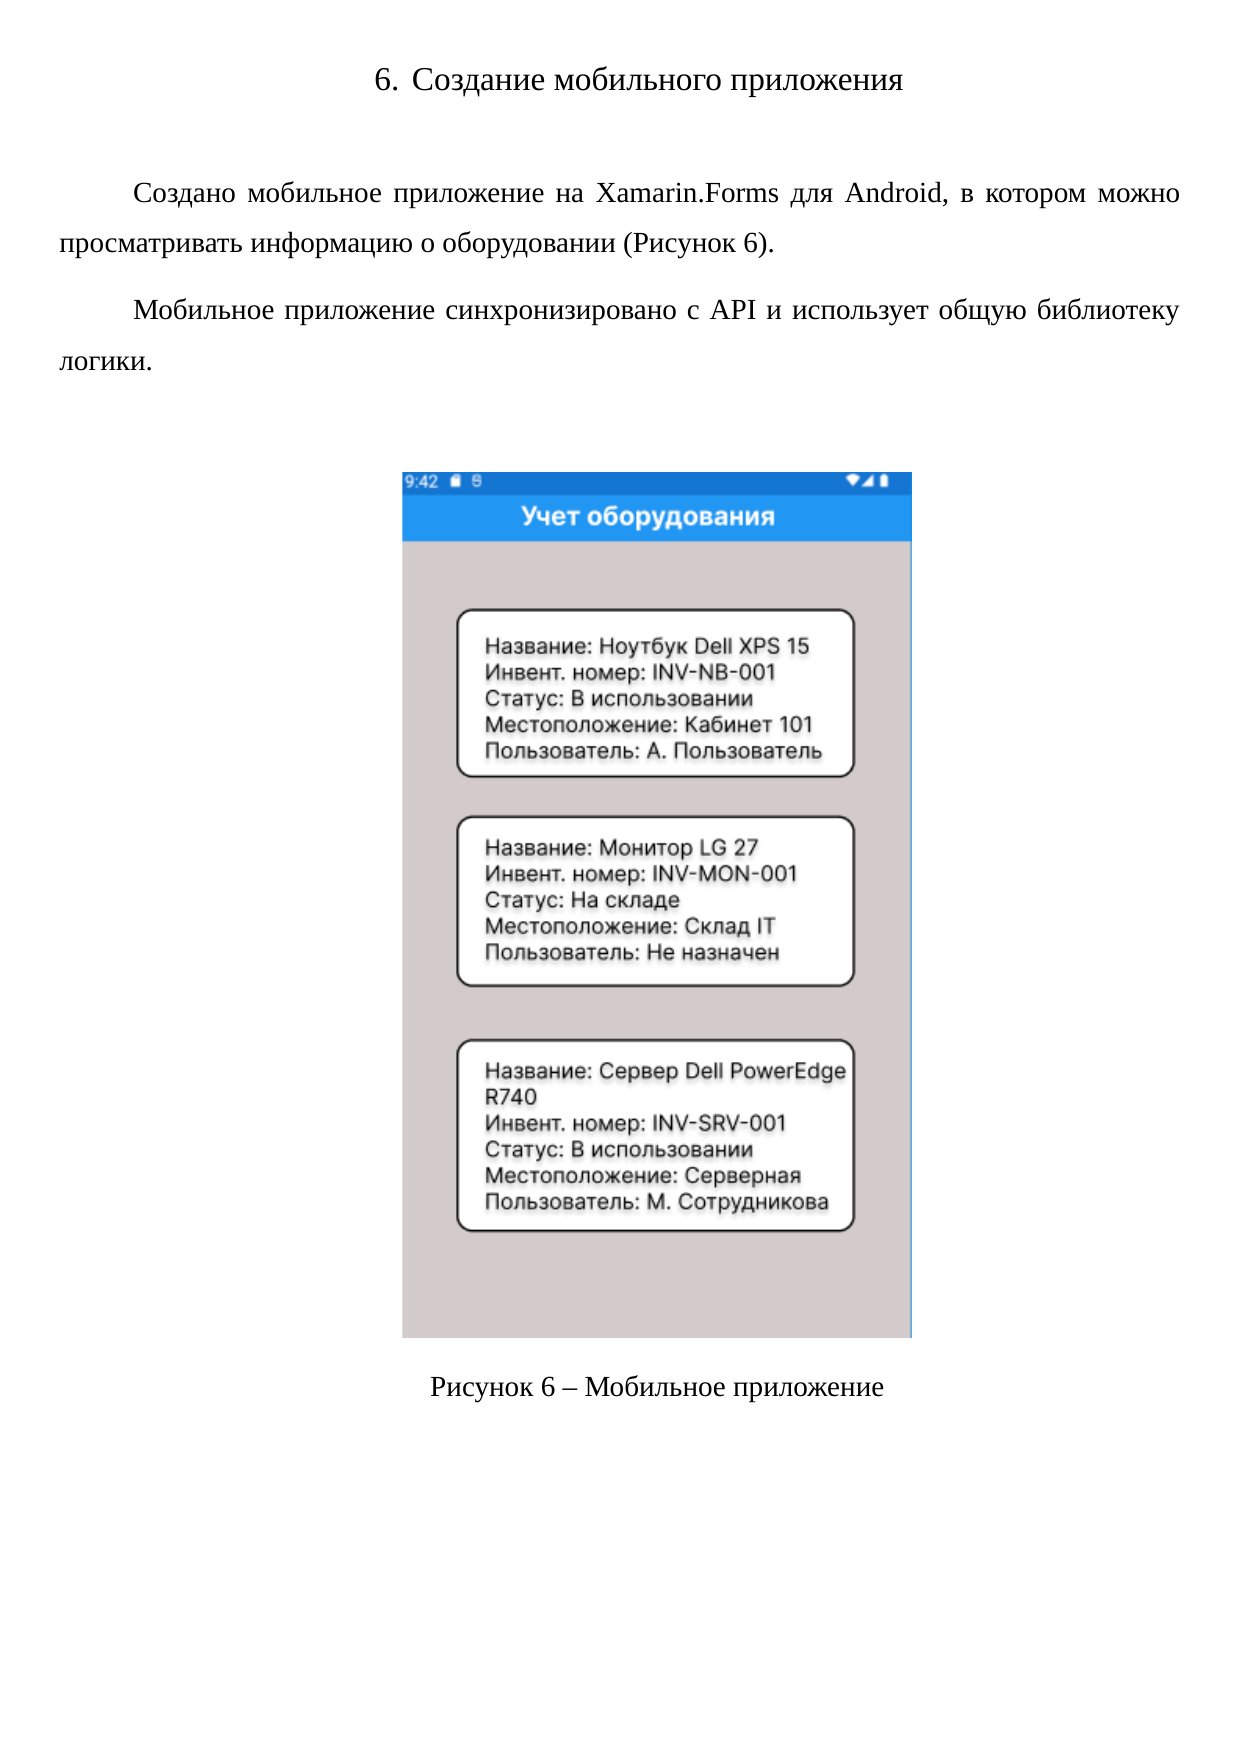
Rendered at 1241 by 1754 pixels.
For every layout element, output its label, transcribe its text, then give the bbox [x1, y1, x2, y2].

list Создание мобильного приложения [97, 59, 1181, 97]
text Создано мобильное приложение на Xamarin.Forms для Android, в котором можно просматривать информацию о оборудовании (Рисунок 6). [59, 175, 1181, 259]
text Рисунок 6 – Мобильное приложение [59, 1369, 1181, 1403]
picture [402, 472, 912, 1338]
text Мобильное приложение синхронизировано с API и использует общую библиотеку логики. [59, 292, 1181, 376]
